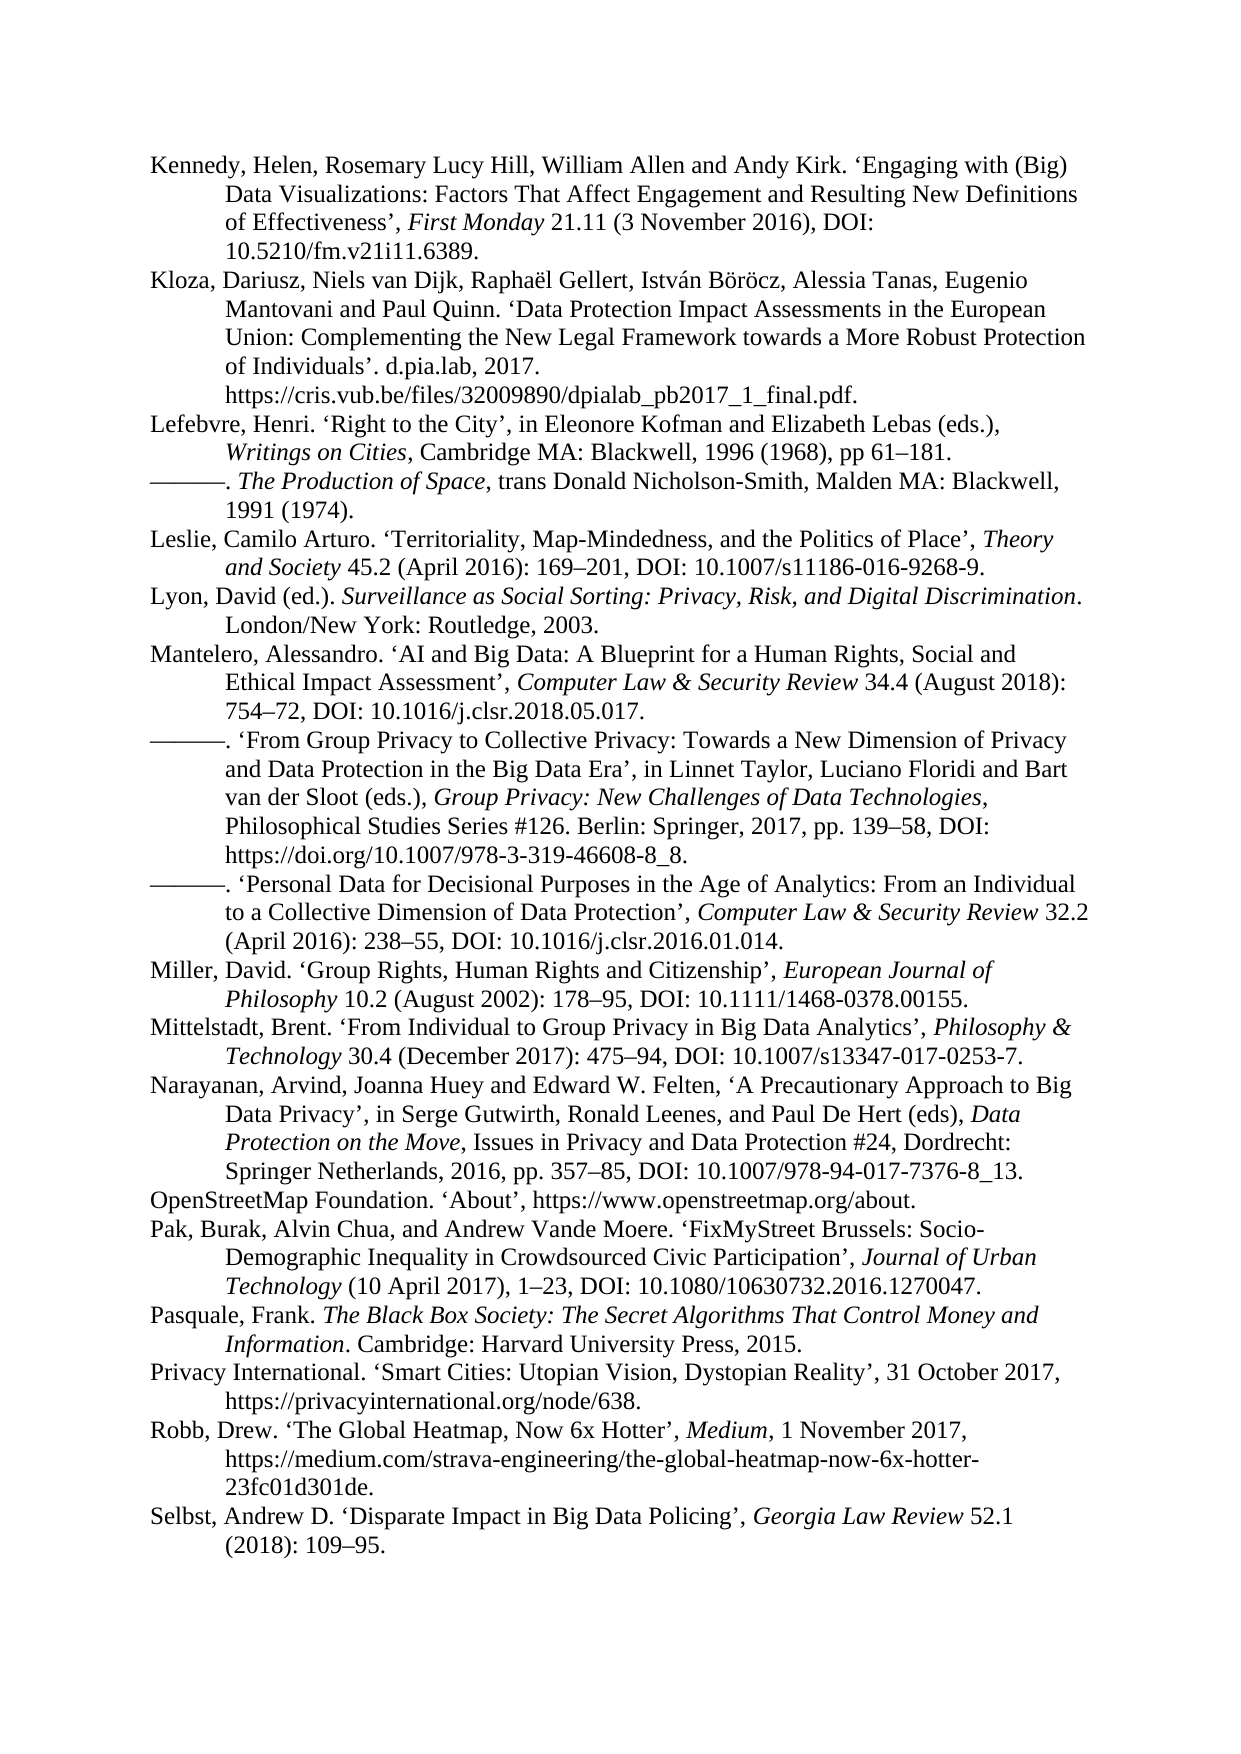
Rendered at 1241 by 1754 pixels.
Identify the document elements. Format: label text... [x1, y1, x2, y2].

text Pasquale, Frank. The Black Box Society: The Secret Algorithms That Control Money and Information. Cambridge: Harvard University Press, 2015. [150, 1300, 1090, 1357]
text ———. ‘From Group Privacy to Collective Privacy: Towards a New Dimension of Privacy and Data Protection in the Big Data Era’, in Linnet Taylor, Luciano Floridi and Bart van der Sloot (eds.), Group Privacy: New Challenges of Data Technologies, Philosophical Studies Series #126. Berlin: Springer, 2017, pp. 139–58, DOI: https://doi.org/10.1007/978-3-319-46608-8_8. [150, 725, 1090, 869]
text Miller, David. ‘Group Rights, Human Rights and Citizenship’, European Journal of Philosophy 10.2 (August 2002): 178–95, DOI: 10.1111/1468-0378.00155. [150, 955, 1090, 1012]
text Pak, Burak, Alvin Chua, and Andrew Vande Moere. ‘FixMyStreet Brussels: Socio-Demographic Inequality in Crowdsourced Civic Participation’, Journal of Urban Technology (10 April 2017), 1–23, DOI: 10.1080/10630732.2016.1270047. [150, 1214, 1090, 1300]
text Selbst, Andrew D. ‘Disparate Impact in Big Data Policing’, Georgia Law Review 52.1 (2018): 109–95. [150, 1501, 1090, 1559]
text Mantelero, Alessandro. ‘AI and Big Data: A Blueprint for a Human Rights, Social and Ethical Impact Assessment’, Computer Law & Security Review 34.4 (August 2018): 754–72, DOI: 10.1016/j.clsr.2018.05.017. [150, 639, 1090, 725]
text Lyon, David (ed.). Surveillance as Social Sorting: Privacy, Risk, and Digital Discrimination. London/New York: Routledge, 2003. [150, 581, 1090, 639]
text OpenStreetMap Foundation. ‘About’, https://www.openstreetmap.org/about. [150, 1185, 1090, 1214]
text Narayanan, Arvind, Joanna Huey and Edward W. Felten, ‘A Precautionary Approach to Big Data Privacy’, in Serge Gutwirth, Ronald Leenes, and Paul De Hert (eds), Data Protection on the Move, Issues in Privacy and Data Protection #24, Dordrecht: Springer Netherlands, 2016, pp. 357–85, DOI: 10.1007/978-94-017-7376-8_13. [150, 1070, 1090, 1185]
text Mittelstadt, Brent. ‘From Individual to Group Privacy in Big Data Analytics’, Philosophy & Technology 30.4 (December 2017): 475–94, DOI: 10.1007/s13347-017-0253-7. [150, 1012, 1090, 1070]
text Leslie, Camilo Arturo. ‘Territoriality, Map-Mindedness, and the Politics of Place’, Theory and Society 45.2 (April 2016): 169–201, DOI: 10.1007/s11186-016-9268-9. [150, 524, 1090, 581]
text ———. ‘Personal Data for Decisional Purposes in the Age of Analytics: From an Individual to a Collective Dimension of Data Protection’, Computer Law & Security Review 32.2 (April 2016): 238–55, DOI: 10.1016/j.clsr.2016.01.014. [150, 869, 1090, 955]
text Privacy International. ‘Smart Cities: Utopian Vision, Dystopian Reality’, 31 October 2017, https://privacyinternational.org/node/638. [150, 1357, 1090, 1415]
text ———. The Production of Space, trans Donald Nicholson-Smith, Malden MA: Blackwell, 1991 (1974). [150, 466, 1090, 524]
